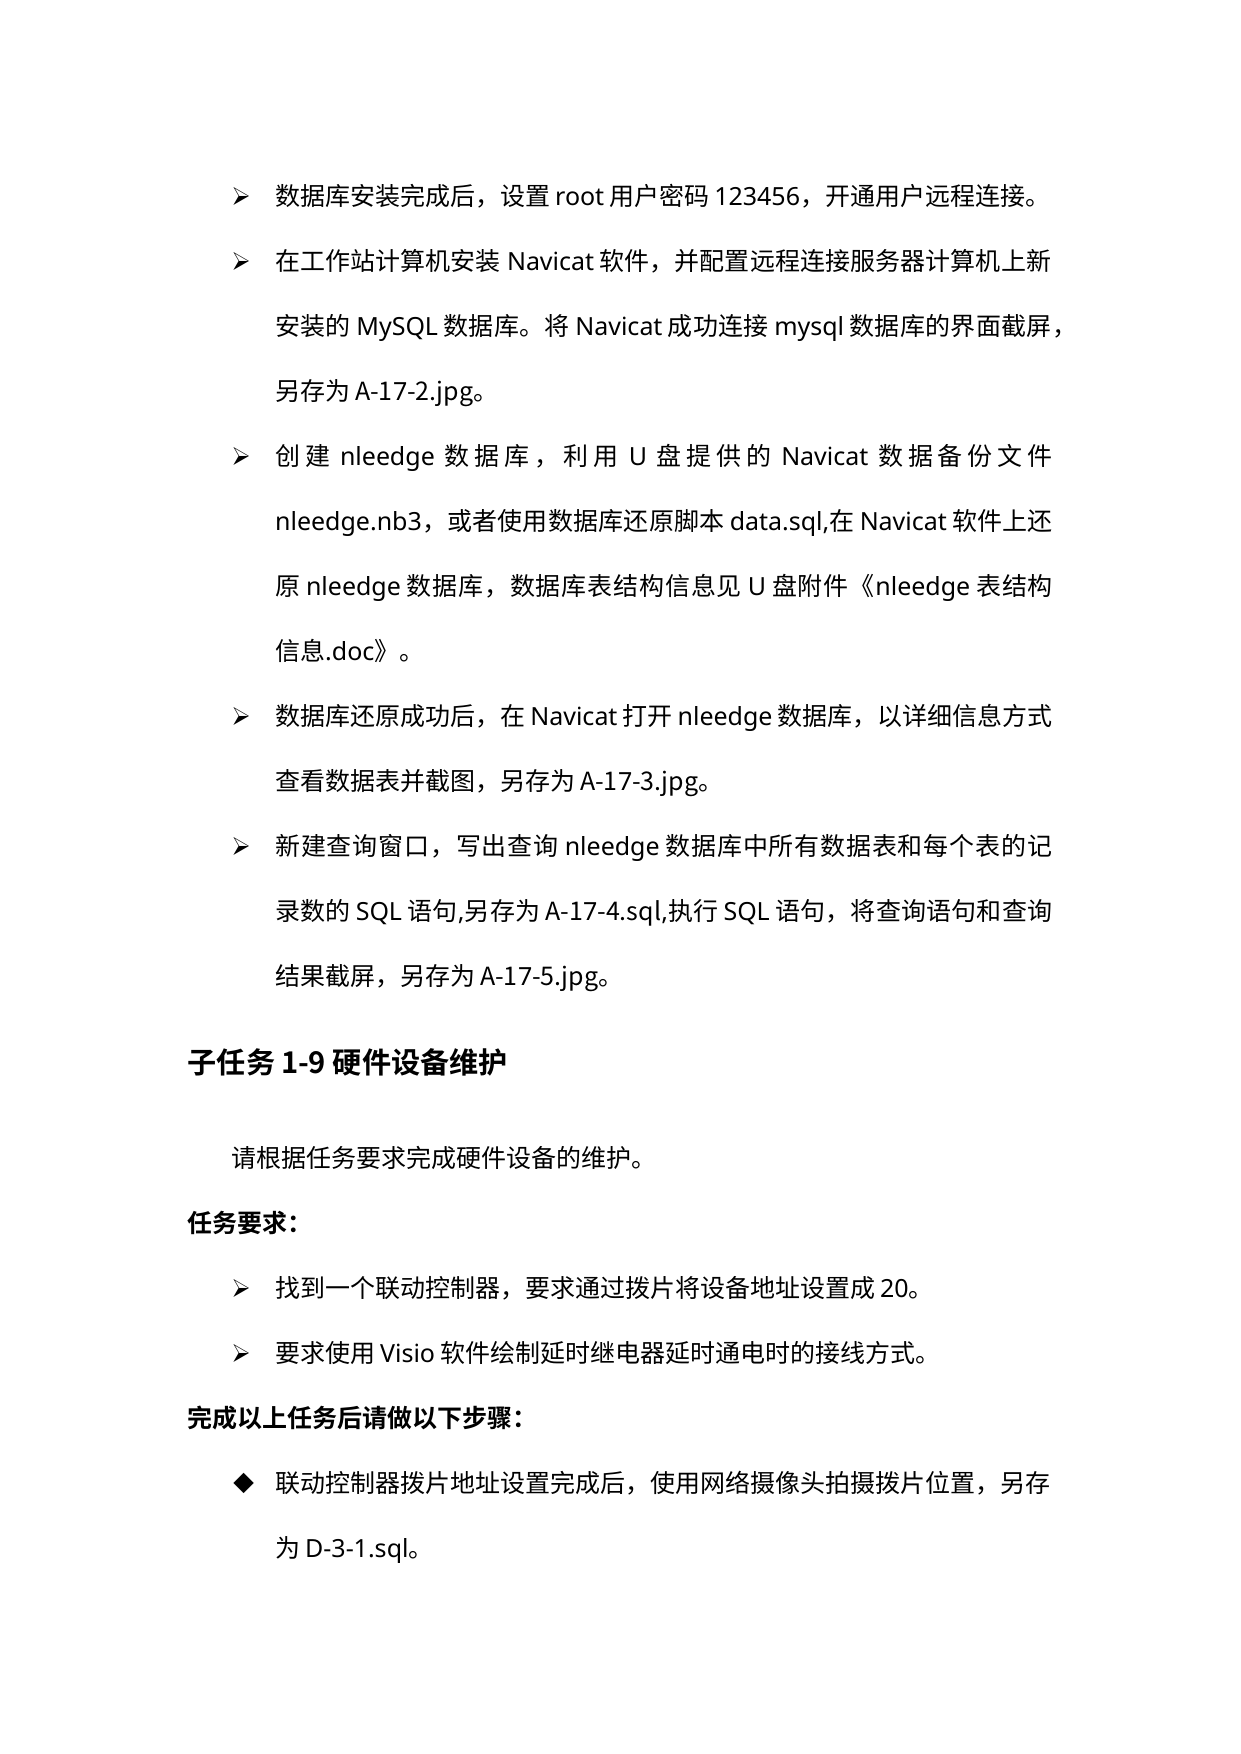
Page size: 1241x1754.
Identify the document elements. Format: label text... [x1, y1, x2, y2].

list 数据库安装完成后，设置root用户密码123456，开通用户远程连接。 [231, 162, 1053, 227]
text 完成以上任务后请做以下步骤： [187, 1384, 1053, 1449]
text 任务要求： [187, 1189, 1053, 1254]
list 新建查询窗口，写出查询nleedge数据库中所有数据表和每个表的记录数的SQL语句,另存为A-17-4.sql,执行SQL语句，将查询语句和查询结果截屏，另存为A-17-5.jpg。 [231, 812, 1053, 1007]
subtitle 子任务1-9 硬件设备维护 [187, 1028, 1053, 1093]
list 创建nleedge数据库，利用U盘提供的Navicat数据备份文件nleedge.nb3，或者使用数据库还原脚本data.sql,在Navicat软件上还原nleedge数据库，数据库表结构信息见U盘附件《nleedge表结构信息.doc》。 [231, 422, 1053, 682]
list 找到一个联动控制器，要求通过拨片将设备地址设置成20。 [231, 1254, 1053, 1319]
text 请根据任务要求完成硬件设备的维护。 [187, 1124, 1053, 1189]
list 在工作站计算机安装Navicat软件，并配置远程连接服务器计算机上新安装的MySQL数据库。将Navicat成功连接mysql数据库的界面截屏，另存为A-17-2.jpg。 [231, 227, 1053, 422]
list 联动控制器拨片地址设置完成后，使用网络摄像头拍摄拨片位置，另存为D-3-1.sql。 [231, 1449, 1053, 1579]
list 要求使用Visio软件绘制延时继电器延时通电时的接线方式。 [231, 1319, 1053, 1384]
list 数据库还原成功后，在Navicat打开nleedge数据库，以详细信息方式查看数据表并截图，另存为A-17-3.jpg。 [231, 682, 1053, 812]
